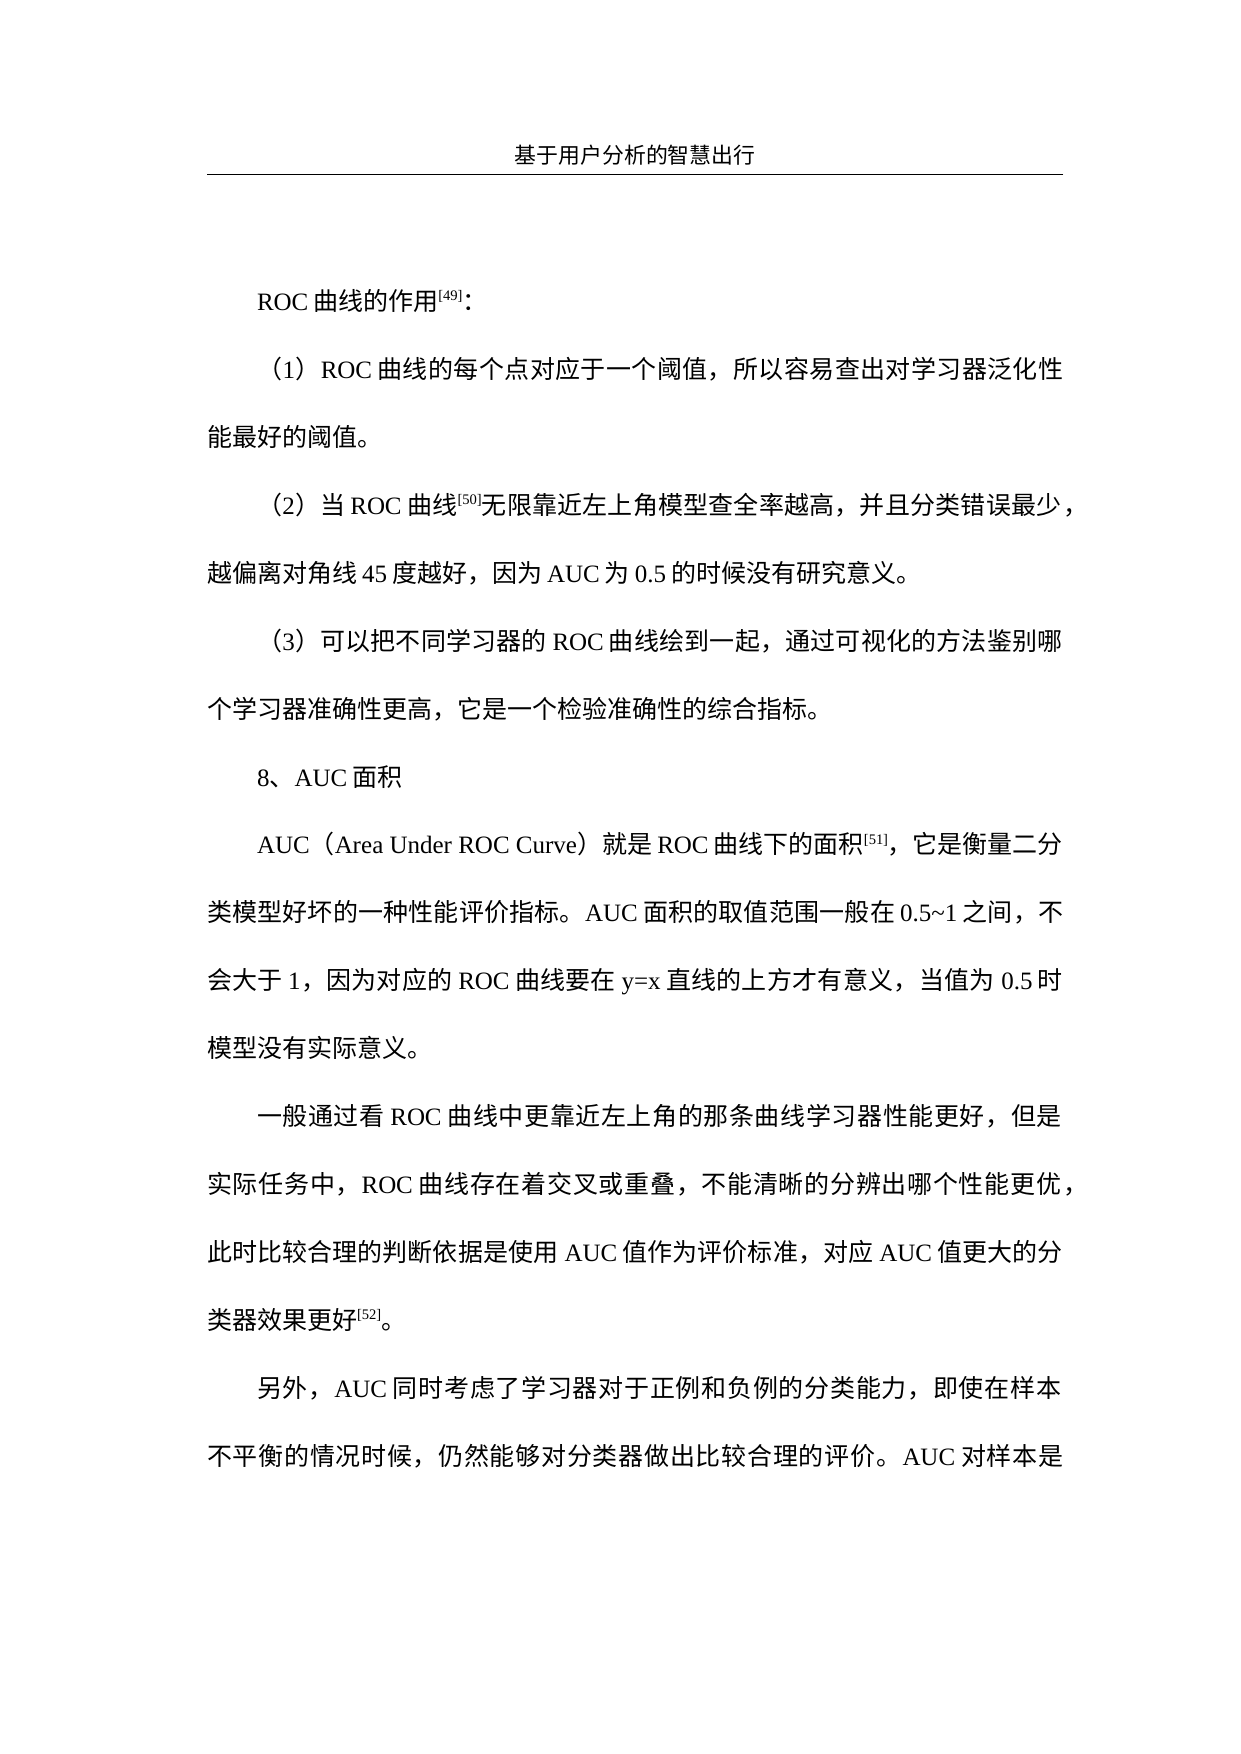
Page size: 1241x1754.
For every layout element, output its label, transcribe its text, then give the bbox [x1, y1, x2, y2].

text （2）当ROC曲线[]无限靠近左上角模型查全率越高，并且分类错误最少，越偏离对角线45度越好，因为AUC为0.5的时候没有研究意义。 [207, 469, 1063, 605]
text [207, 1352, 1063, 1488]
text 一般通过看ROC曲线中更靠近左上角的那条曲线学习器性能更好，但是实际任务中，ROC曲线存在着交叉或重叠，不能清晰的分辨出哪个性能更优，此时比较合理的判断依据是使用AUC值作为评价标准，对应AUC值更大的分类器效果更好[]。 [207, 1081, 1063, 1352]
text （3）可以把不同学习器的ROC曲线绘到一起，通过可视化的方法鉴别哪个学习器准确性更高，它是一个检验准确性的综合指标。 [207, 605, 1063, 741]
text AUC（Area Under ROC Curve）就是ROC曲线下的面积[]，它是衡量二分类模型好坏的一种性能评价指标。AUC面积的取值范围一般在0.5~1之间，不会大于1，因为对应的ROC曲线要在y=x直线的上方才有意义，当值为0.5时模型没有实际意义。 [207, 809, 1063, 1081]
text 8、AUC面积 [207, 741, 1063, 809]
text （1）ROC曲线的每个点对应于一个阈值，所以容易查出对学习器泛化性能最好的阈值。 [207, 334, 1063, 469]
text ROC曲线的作用[]： [207, 266, 1063, 334]
